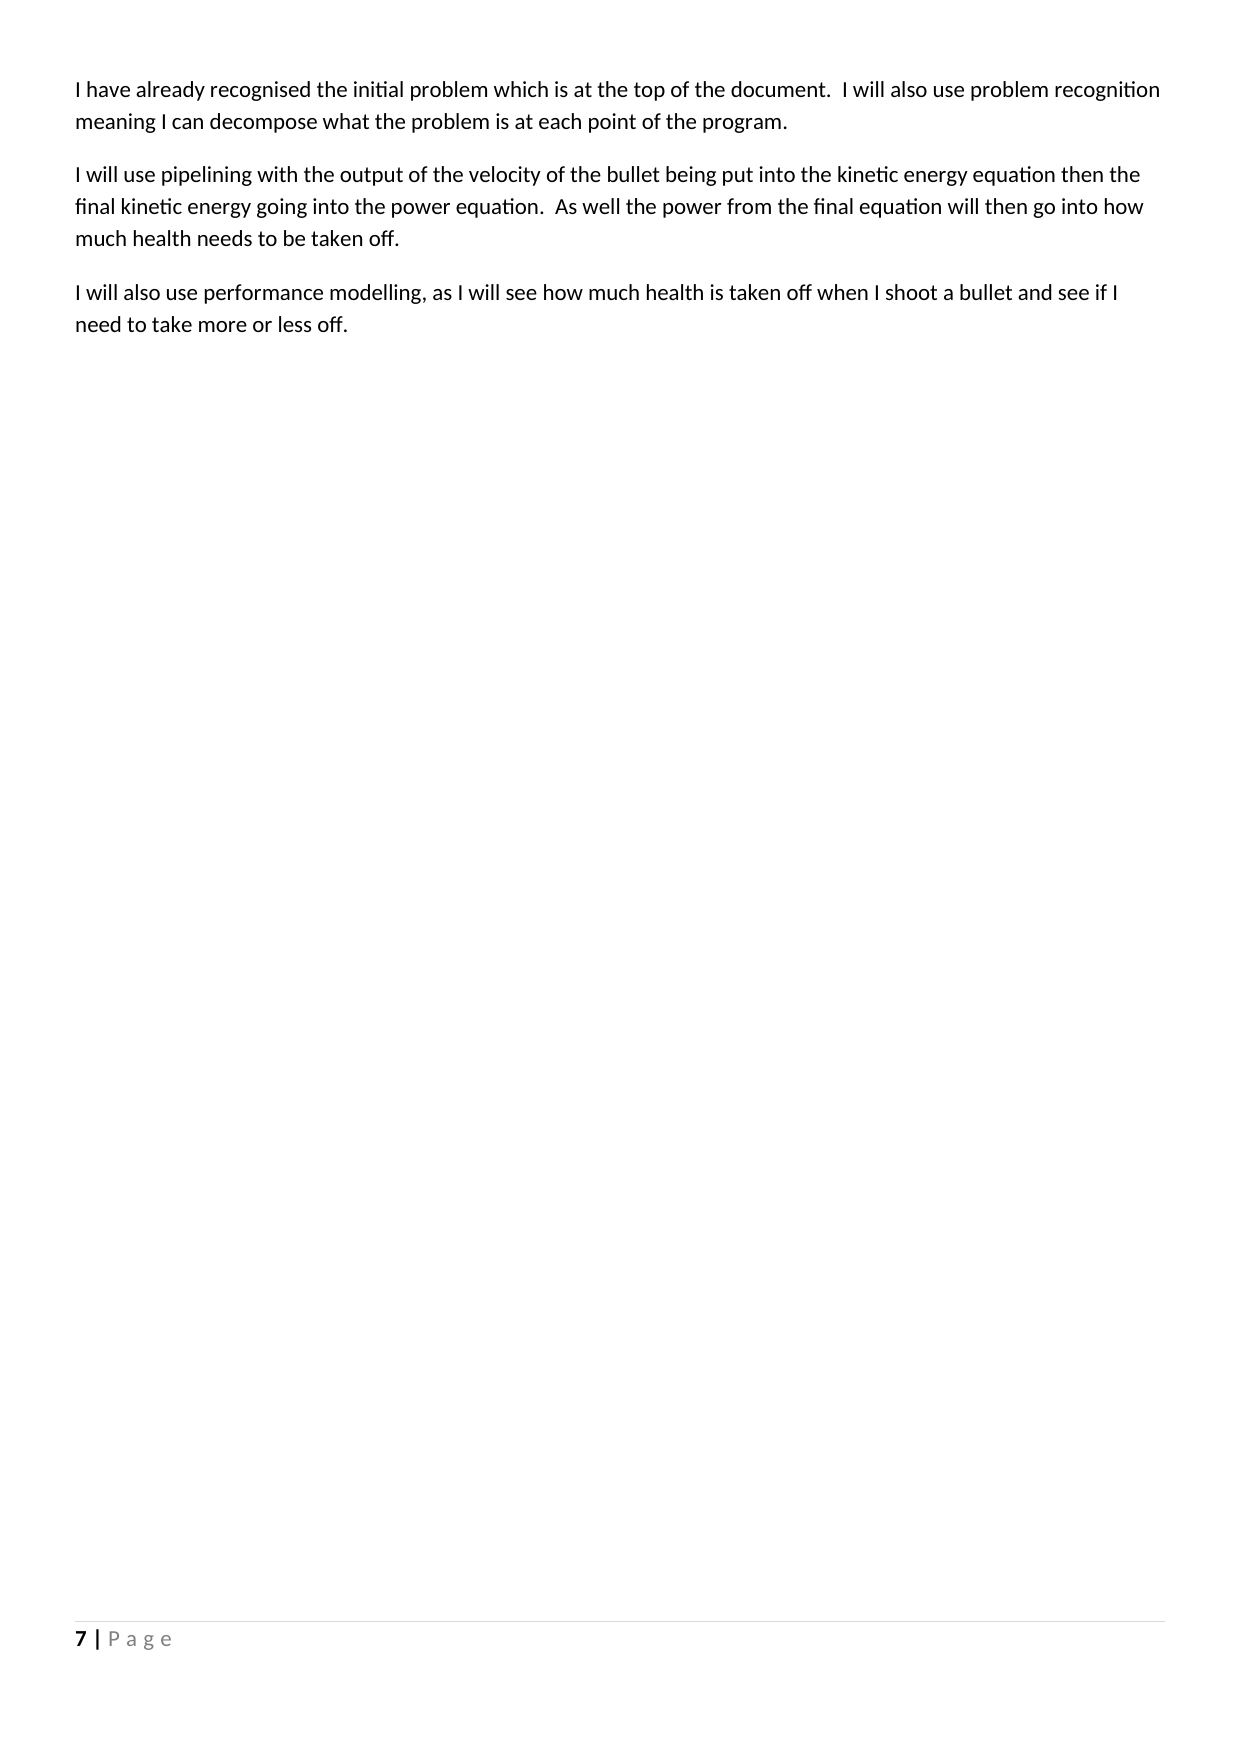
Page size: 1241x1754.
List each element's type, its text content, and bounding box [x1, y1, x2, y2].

text I have already recognised the initial problem which is at the top of the document. I will also use problem recognition meaning I can decompose what the problem is at each point of the program. [75, 75, 1165, 135]
text I will use pipelining with the output of the velocity of the bullet being put into the kinetic energy equation then the final kinetic energy going into the power equation. As well the power from the final equation will then go into how much health needs to be taken off. [75, 160, 1165, 253]
text I will also use performance modelling, as I will see how much health is taken off when I shoot a bullet and see if I need to take more or less off. [75, 278, 1165, 338]
